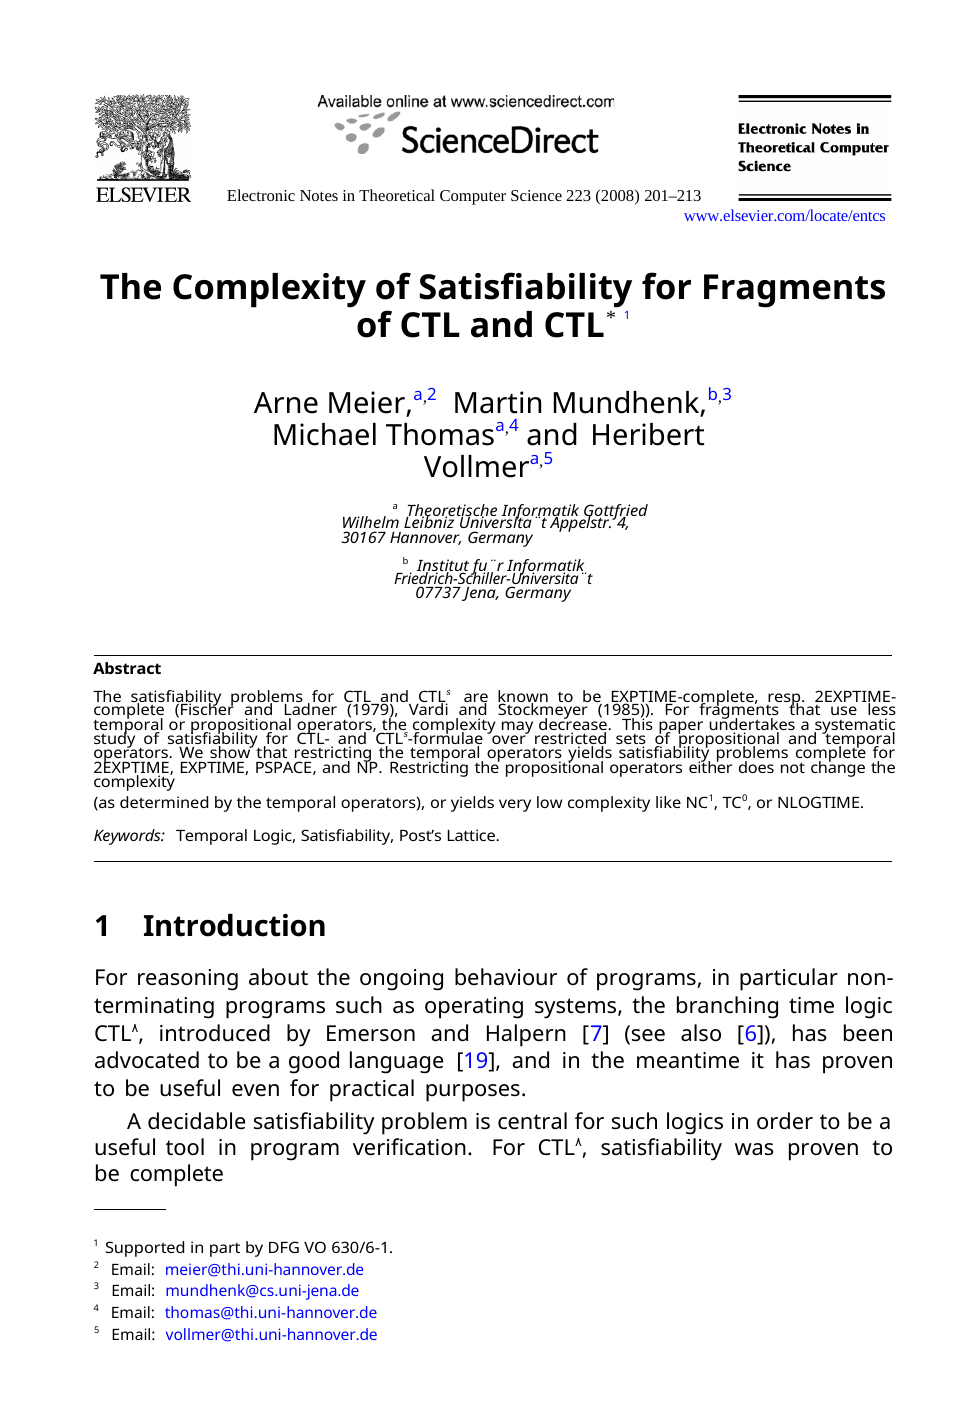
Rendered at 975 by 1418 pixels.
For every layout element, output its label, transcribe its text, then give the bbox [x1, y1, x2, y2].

text The satisfiability problems for CTL and CTLs are known to be EXPTIME-complete, resp. 2EXPTIME- complete (Fischer and Ladner (1979), Vardi and Stockmeyer (1985)). For fragments that use less temporal or propositional operators, the complexity may decrease. This paper undertakes a systematic study of satisfiability for CTL- and CTLs-formulae over restricted sets of propositional and temporal operators. We show that restricting the temporal operators yields satisfiability problems complete for 2EXPTIME, EXPTIME, PSPACE, and NP. Restricting the propositional operators either does not change the complexity [93, 691, 896, 792]
picture [317, 95, 615, 154]
text A decidable satisfiability problem is central for such logics in order to be a useful tool in program verification. For CTL٨, satisfiability was proven to be complete [94, 1109, 893, 1187]
text Electronic Notes in Theoretical Computer Science 223 (2008) 201–213 [227, 186, 917, 205]
text Arne Meier,a,2 Martin Mundhenk,b,3 Michael Thomasa,4 and Heribert Vollmera,5 [217, 387, 760, 486]
subtitle Introduction [94, 905, 917, 945]
text b Institut fu¨r Informatik Friedrich-Schiller-Universita¨t 07737 Jena, Germany [382, 560, 604, 603]
picture [94, 94, 192, 202]
text 5 Email: vollmer@thi.uni-hannover.de [94, 1322, 917, 1344]
text Keywords: Temporal Logic, Satisfiability, Post’s Lattice. [93, 825, 917, 846]
text 2 Email: meier@thi.uni-hannover.de [93, 1258, 917, 1279]
text 3 Email: mundhenk@cs.uni-jena.de [93, 1279, 917, 1301]
text For reasoning about the ongoing behaviour of programs, in particular non-terminating programs such as operating systems, the branching time logic CTL٨, introduced by Emerson and Halpern [7] (see also [6]), has been advocated to be a good language [19], and in the meantime it has proven to be useful even for practical purposes. [94, 963, 894, 1102]
text a Theoretische Informatik Gottfried Wilhelm Leibniz Universita¨t Appelstr. 4, 30167 Hannover, Germany [341, 505, 663, 548]
title The Complexity of Satisfiability for Fragments of CTL and CTL* 1 [82, 268, 904, 348]
picture [738, 95, 892, 201]
text 1 Supported in part by DFG VO 630/6-1. [93, 1236, 917, 1258]
text 4 Email: thomas@thi.uni-hannover.de [93, 1301, 917, 1322]
text Abstract [93, 658, 917, 679]
text (as determined by the temporal operators), or yields very low complexity like NC1, TC0, or NLOGTIME. [93, 792, 917, 812]
text www.elsevier.com/locate/entcs [683, 206, 917, 225]
